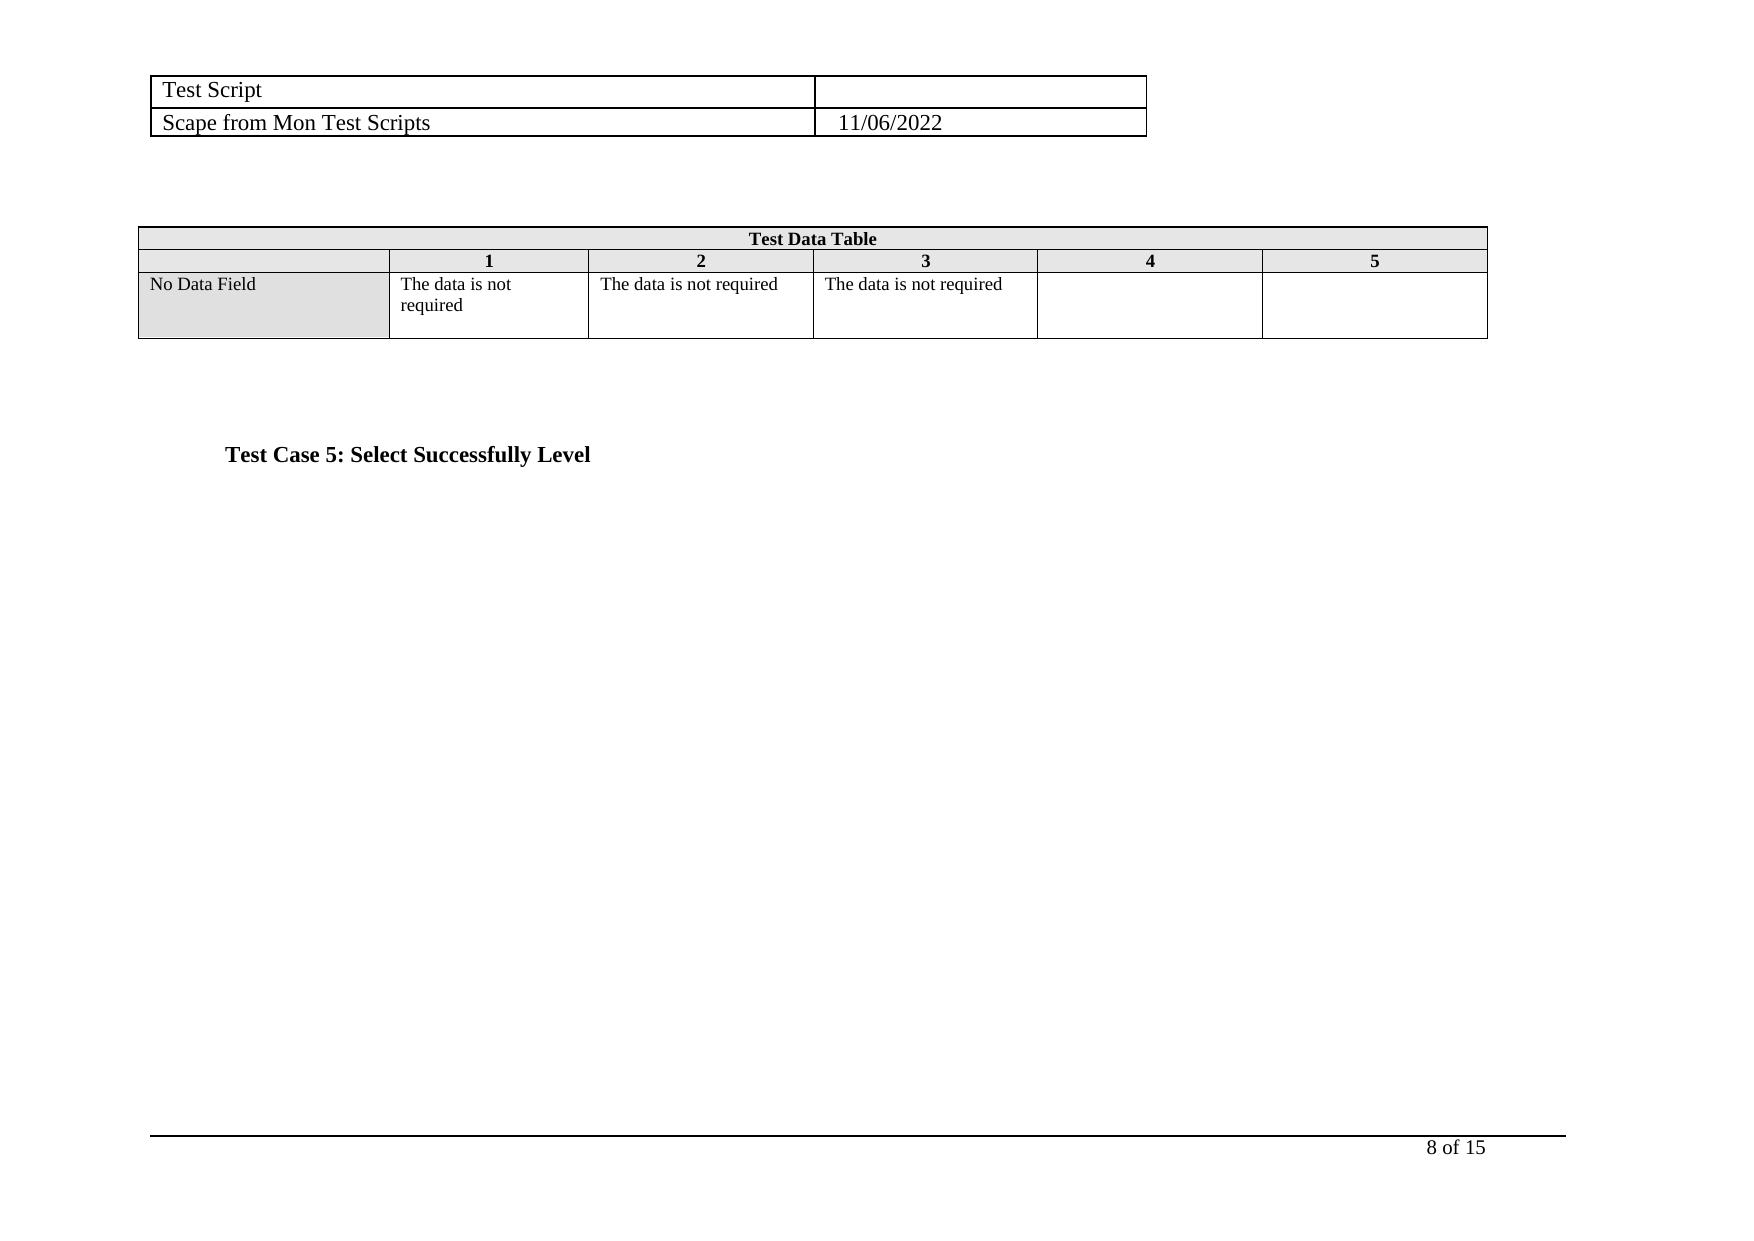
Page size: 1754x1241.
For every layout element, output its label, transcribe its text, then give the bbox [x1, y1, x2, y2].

table_cell The data is not required [814, 273, 1037, 337]
table_cell [139, 250, 389, 272]
table_cell 4 [1038, 250, 1262, 272]
table_cell [1038, 273, 1262, 337]
table_cell The data is not required [390, 273, 588, 337]
text Test Case 5: Select Successfully Level [187, 441, 1604, 467]
table_header Test Data Table [139, 228, 1487, 249]
table_cell 5 [1263, 250, 1487, 272]
table_cell 3 [814, 250, 1037, 272]
table_cell 1 [390, 250, 588, 272]
table_cell The data is not required [589, 273, 813, 337]
table_cell 2 [589, 250, 813, 272]
table_cell [1263, 273, 1487, 337]
table_cell No Data Field [139, 273, 389, 337]
